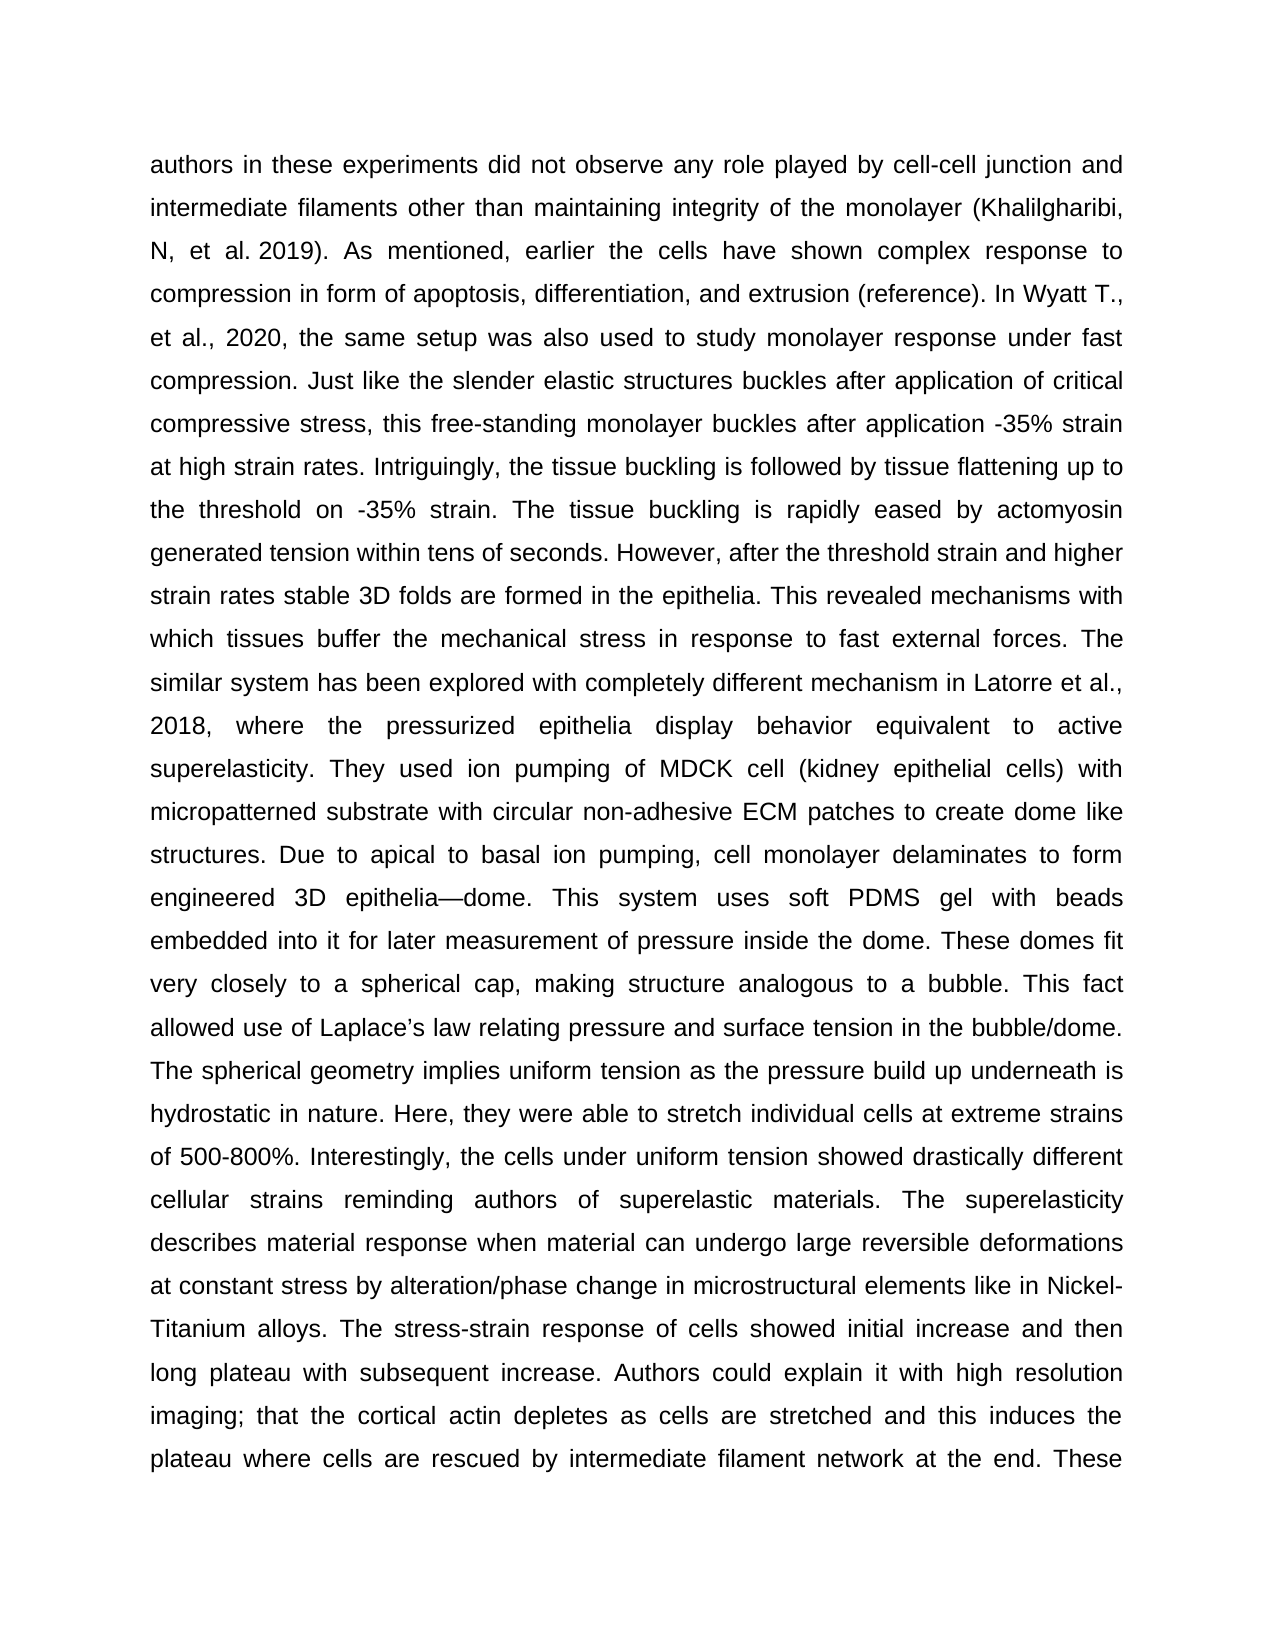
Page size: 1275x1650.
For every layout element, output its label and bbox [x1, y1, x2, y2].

text [150, 150, 1125, 1472]
